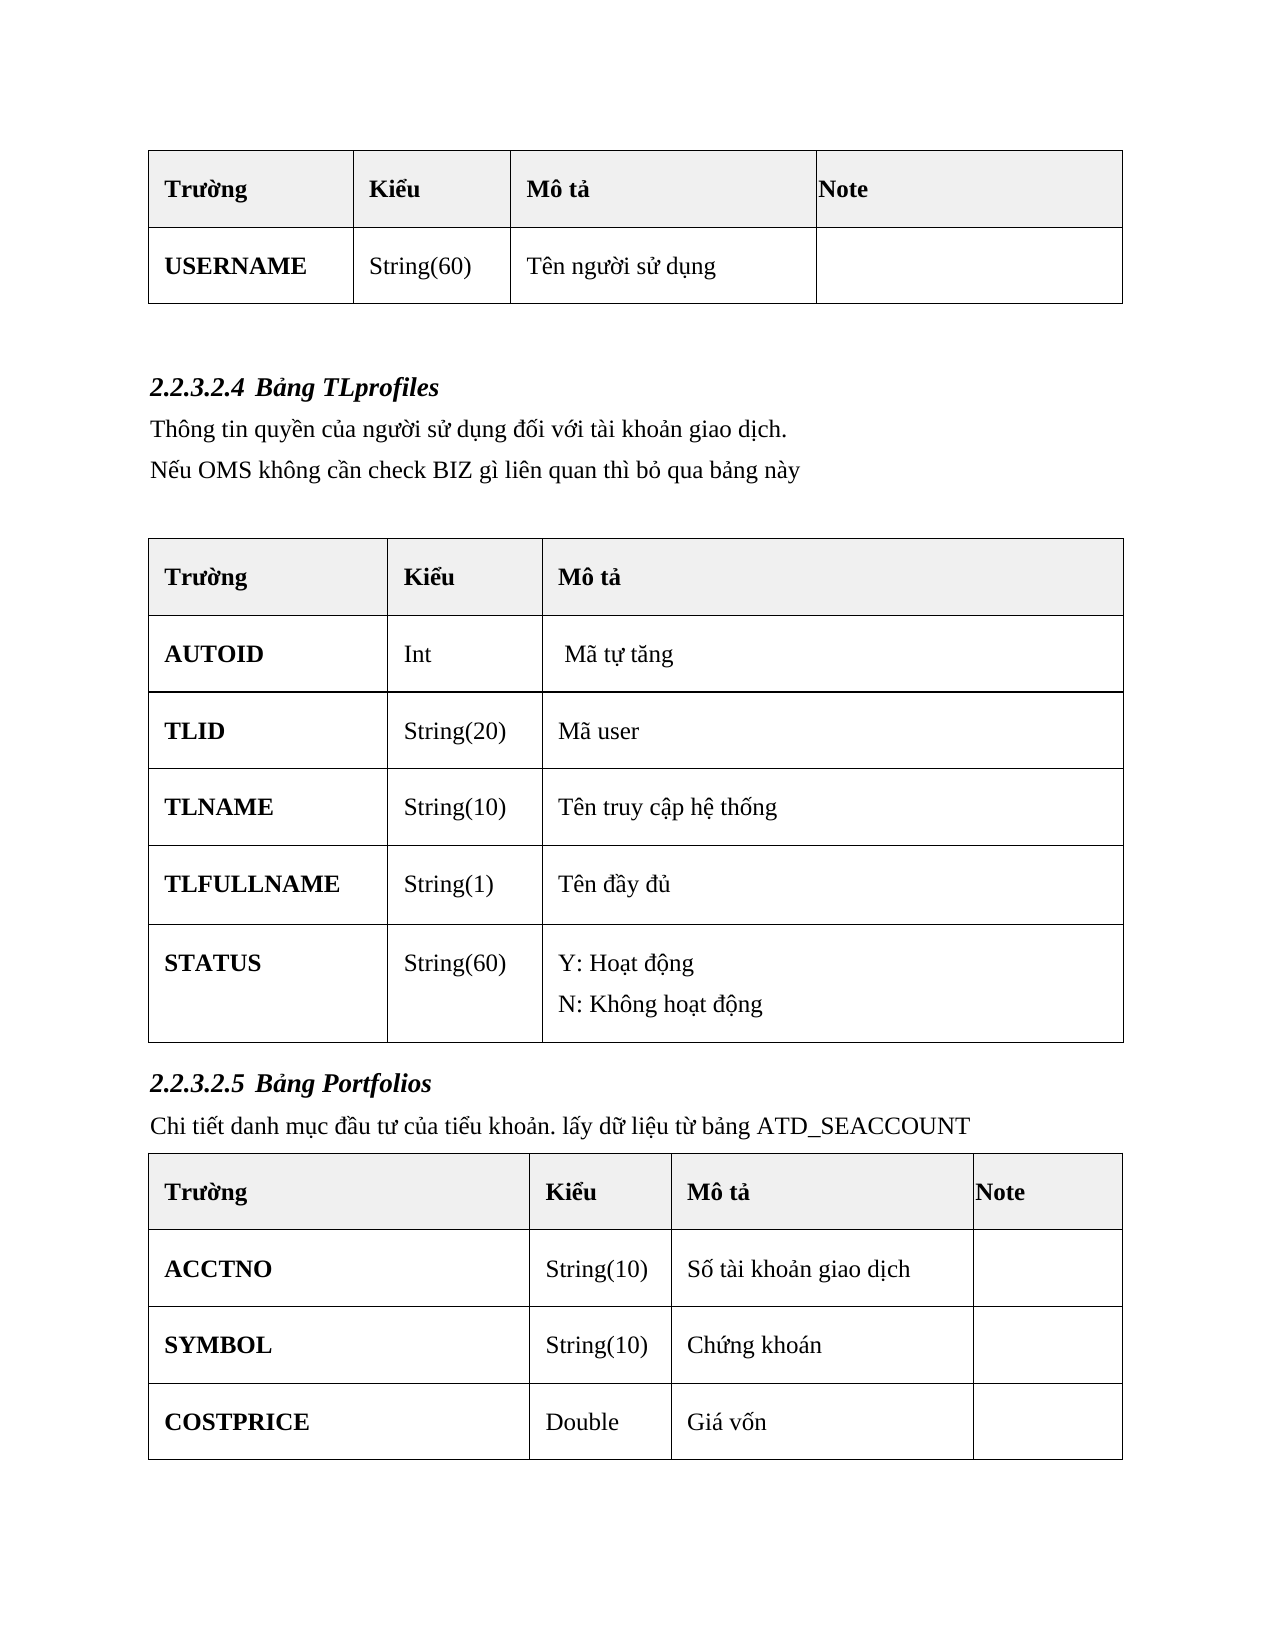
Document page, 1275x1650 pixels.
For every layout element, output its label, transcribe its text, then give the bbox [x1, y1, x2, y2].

table_cell TLID [149, 693, 387, 768]
table_cell TLNAME [149, 769, 387, 845]
table_header Trường [149, 539, 387, 615]
table_cell Double [530, 1384, 671, 1459]
table_cell SYMBOL [149, 1307, 529, 1382]
table_header Mô tả [672, 1154, 973, 1229]
table_cell Mã user [543, 693, 1123, 768]
table_cell STATUS [149, 925, 387, 1042]
table_header Kiểu [530, 1154, 671, 1229]
table_cell Int [388, 616, 542, 691]
table_cell ACCTNO [149, 1230, 529, 1306]
table_cell Mã tự tăng [543, 616, 1123, 691]
table_cell String(10) [530, 1307, 671, 1382]
table_cell String(1) [388, 846, 542, 924]
table_header Mô tả [511, 151, 816, 227]
text Thông tin quyền của người sử dụng đối với tài khoản giao dịch. [150, 414, 1125, 443]
table_cell Tên người sử dụng [511, 228, 816, 303]
table_cell Chứng khoán [672, 1307, 973, 1382]
table_cell Tên đầy đủ [543, 846, 1123, 924]
text Chi tiết danh mục đầu tư của tiểu khoản. lấy dữ liệu từ bảng ATD_SEACCOUNT [150, 1111, 1125, 1140]
table_cell [974, 1230, 1122, 1306]
text Nếu OMS không cần check BIZ gì liên quan thì bỏ qua bảng này [150, 456, 1125, 484]
table_cell String(10) [388, 769, 542, 845]
table_cell COSTPRICE [149, 1384, 529, 1459]
table_header Note [974, 1154, 1122, 1229]
table_cell TLFULLNAME [149, 846, 387, 924]
table_cell [974, 1384, 1122, 1459]
table_cell Giá vốn [672, 1384, 973, 1459]
table_cell [817, 228, 1122, 303]
table_cell [974, 1307, 1122, 1382]
table_cell AUTOID [149, 616, 387, 691]
subtitle Bảng TLprofiles [150, 371, 1125, 402]
subtitle Bảng Portfolios [150, 1068, 1125, 1099]
table_cell String(10) [530, 1230, 671, 1306]
table_header Kiểu [354, 151, 510, 227]
table_cell String(60) [354, 228, 510, 303]
table_header Trường [149, 1154, 529, 1229]
table_cell Y: Hoạt động N: Không hoạt động [543, 925, 1123, 1042]
table_cell Số tài khoản giao dịch [672, 1230, 973, 1306]
table_header Kiểu [388, 539, 542, 615]
table_header Note [817, 151, 1122, 227]
table_cell USERNAME [149, 228, 353, 303]
table_cell String(60) [388, 925, 542, 1042]
table_header Mô tả [543, 539, 1123, 615]
table_header Trường [149, 151, 353, 227]
table_cell Tên truy cập hệ thống [543, 769, 1123, 845]
table_cell String(20) [388, 693, 542, 768]
